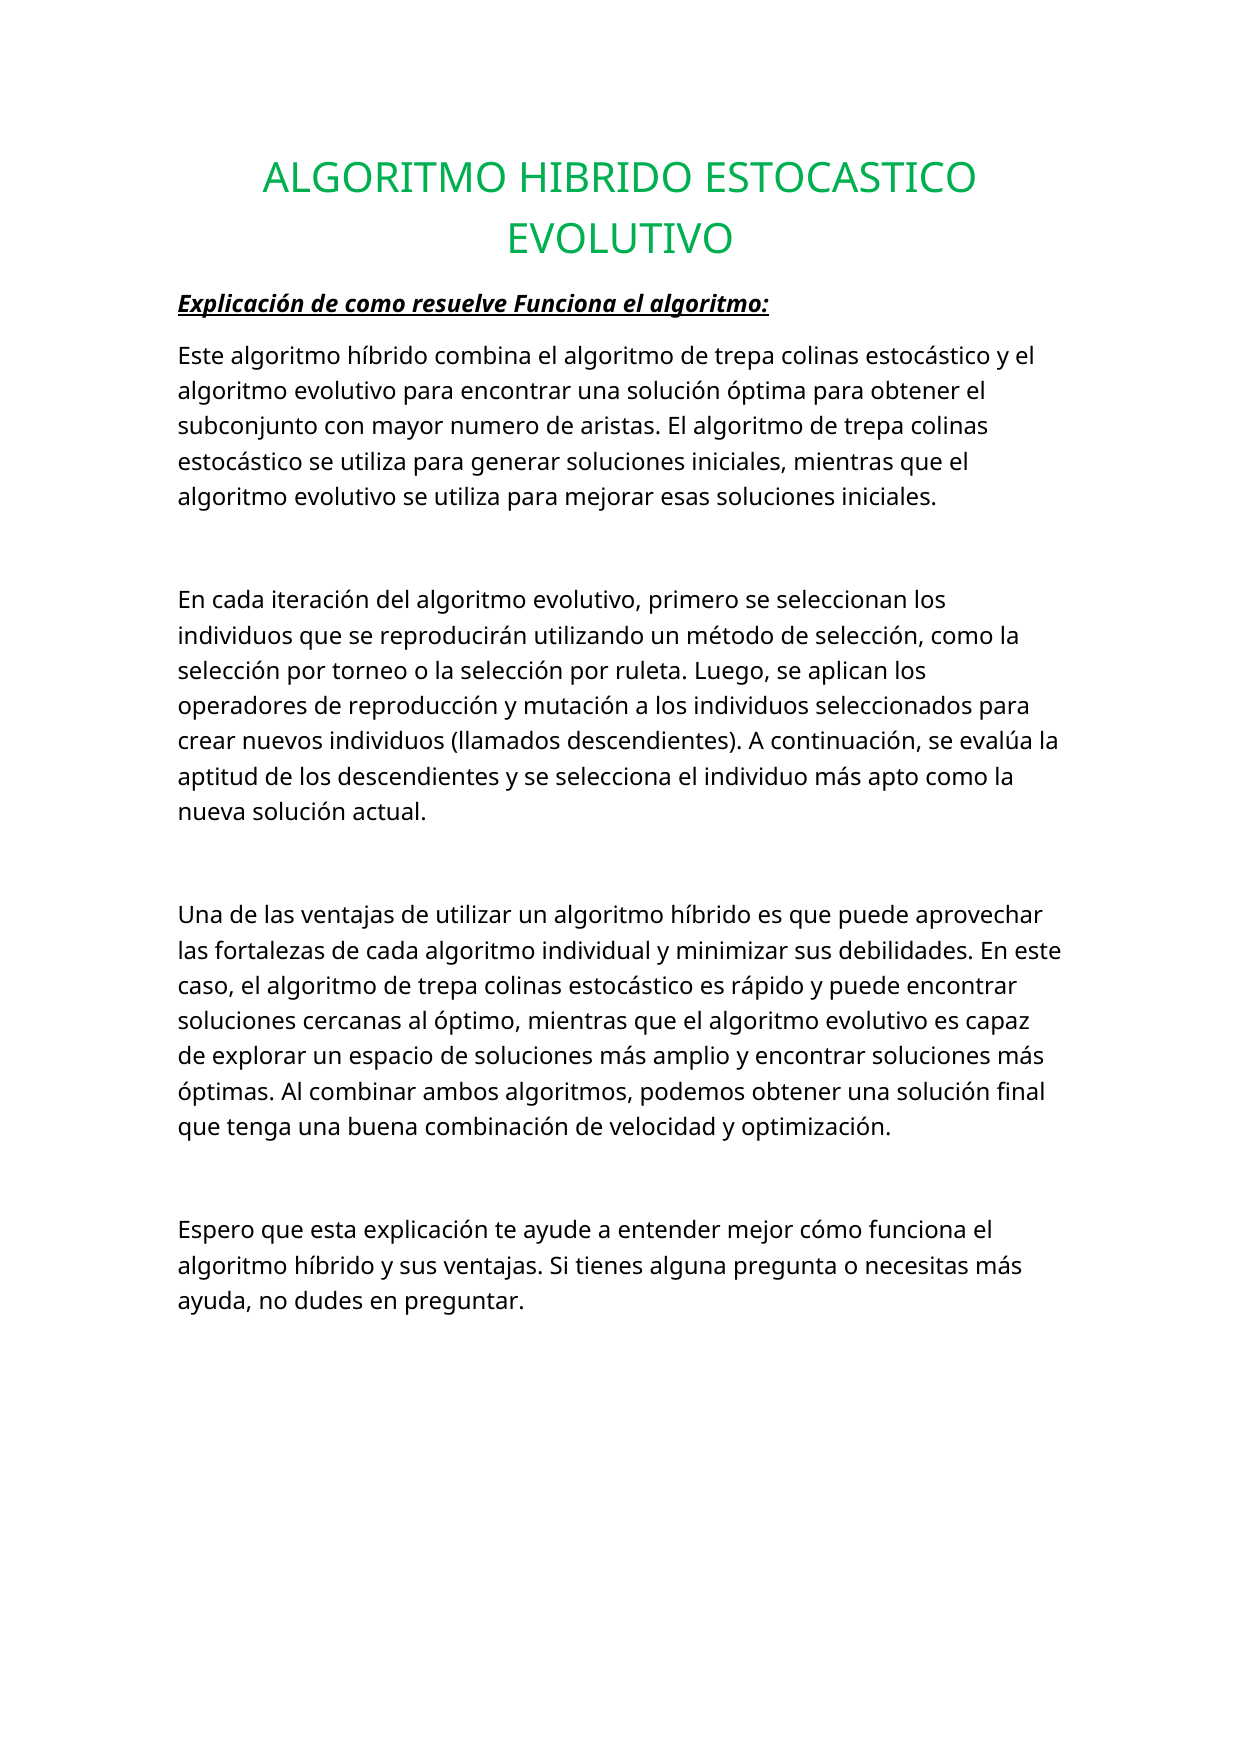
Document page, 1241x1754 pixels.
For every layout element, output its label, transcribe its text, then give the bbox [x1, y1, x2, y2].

text Espero que esta explicación te ayude a entender mejor cómo funciona el algoritmo híbrido y sus ventajas. Si tienes alguna pregunta o necesitas más ayuda, no dudes en preguntar. [177, 1213, 1063, 1316]
text ALGORITMO HIBRIDO ESTOCASTICO EVOLUTIVO [177, 148, 1063, 266]
text Una de las ventajas de utilizar un algoritmo híbrido es que puede aprovechar las fortalezas de cada algoritmo individual y minimizar sus debilidades. En este caso, el algoritmo de trepa colinas estocástico es rápido y puede encontrar soluciones cercanas al óptimo, mientras que el algoritmo evolutivo es capaz de explorar un espacio de soluciones más amplio y encontrar soluciones más óptimas. Al combinar ambos algoritmos, podemos obtener una solución final que tenga una buena combinación de velocidad y optimización. [177, 898, 1063, 1142]
text En cada iteración del algoritmo evolutivo, primero se seleccionan los individuos que se reproducirán utilizando un método de selección, como la selección por torneo o la selección por ruleta. Luego, se aplican los operadores de reproducción y mutación a los individuos seleccionados para crear nuevos individuos (llamados descendientes). A continuación, se evalúa la aptitud de los descendientes y se selecciona el individuo más apto como la nueva solución actual. [177, 583, 1063, 827]
text Este algoritmo híbrido combina el algoritmo de trepa colinas estocástico y el algoritmo evolutivo para encontrar una solución óptima para obtener el subconjunto con mayor numero de aristas. El algoritmo de trepa colinas estocástico se utiliza para generar soluciones iniciales, mientras que el algoritmo evolutivo se utiliza para mejorar esas soluciones iniciales. [177, 339, 1063, 512]
text Explicación de como resuelve Funciona el algoritmo: [177, 287, 1063, 319]
